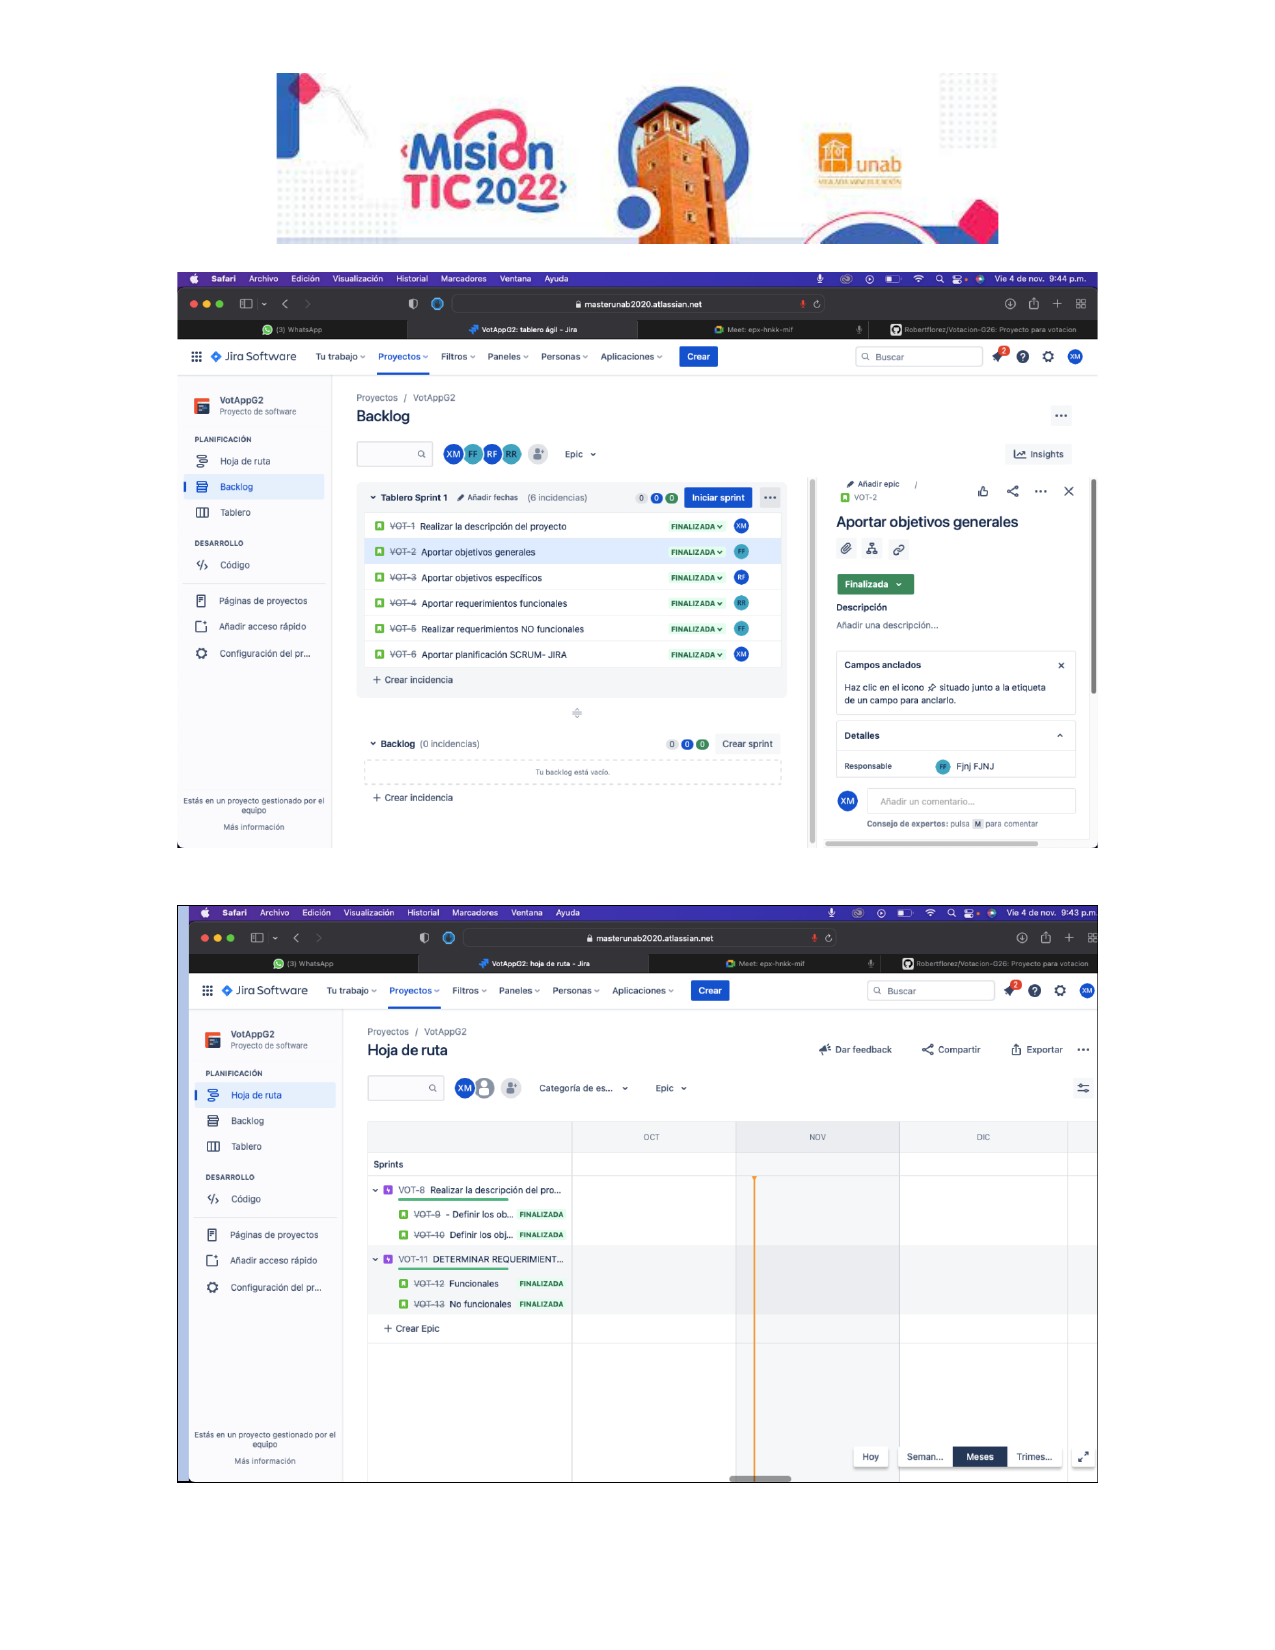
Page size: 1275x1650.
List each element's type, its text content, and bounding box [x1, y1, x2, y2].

picture [276, 73, 999, 244]
picture [188, 906, 1098, 1482]
picture [177, 272, 1098, 848]
